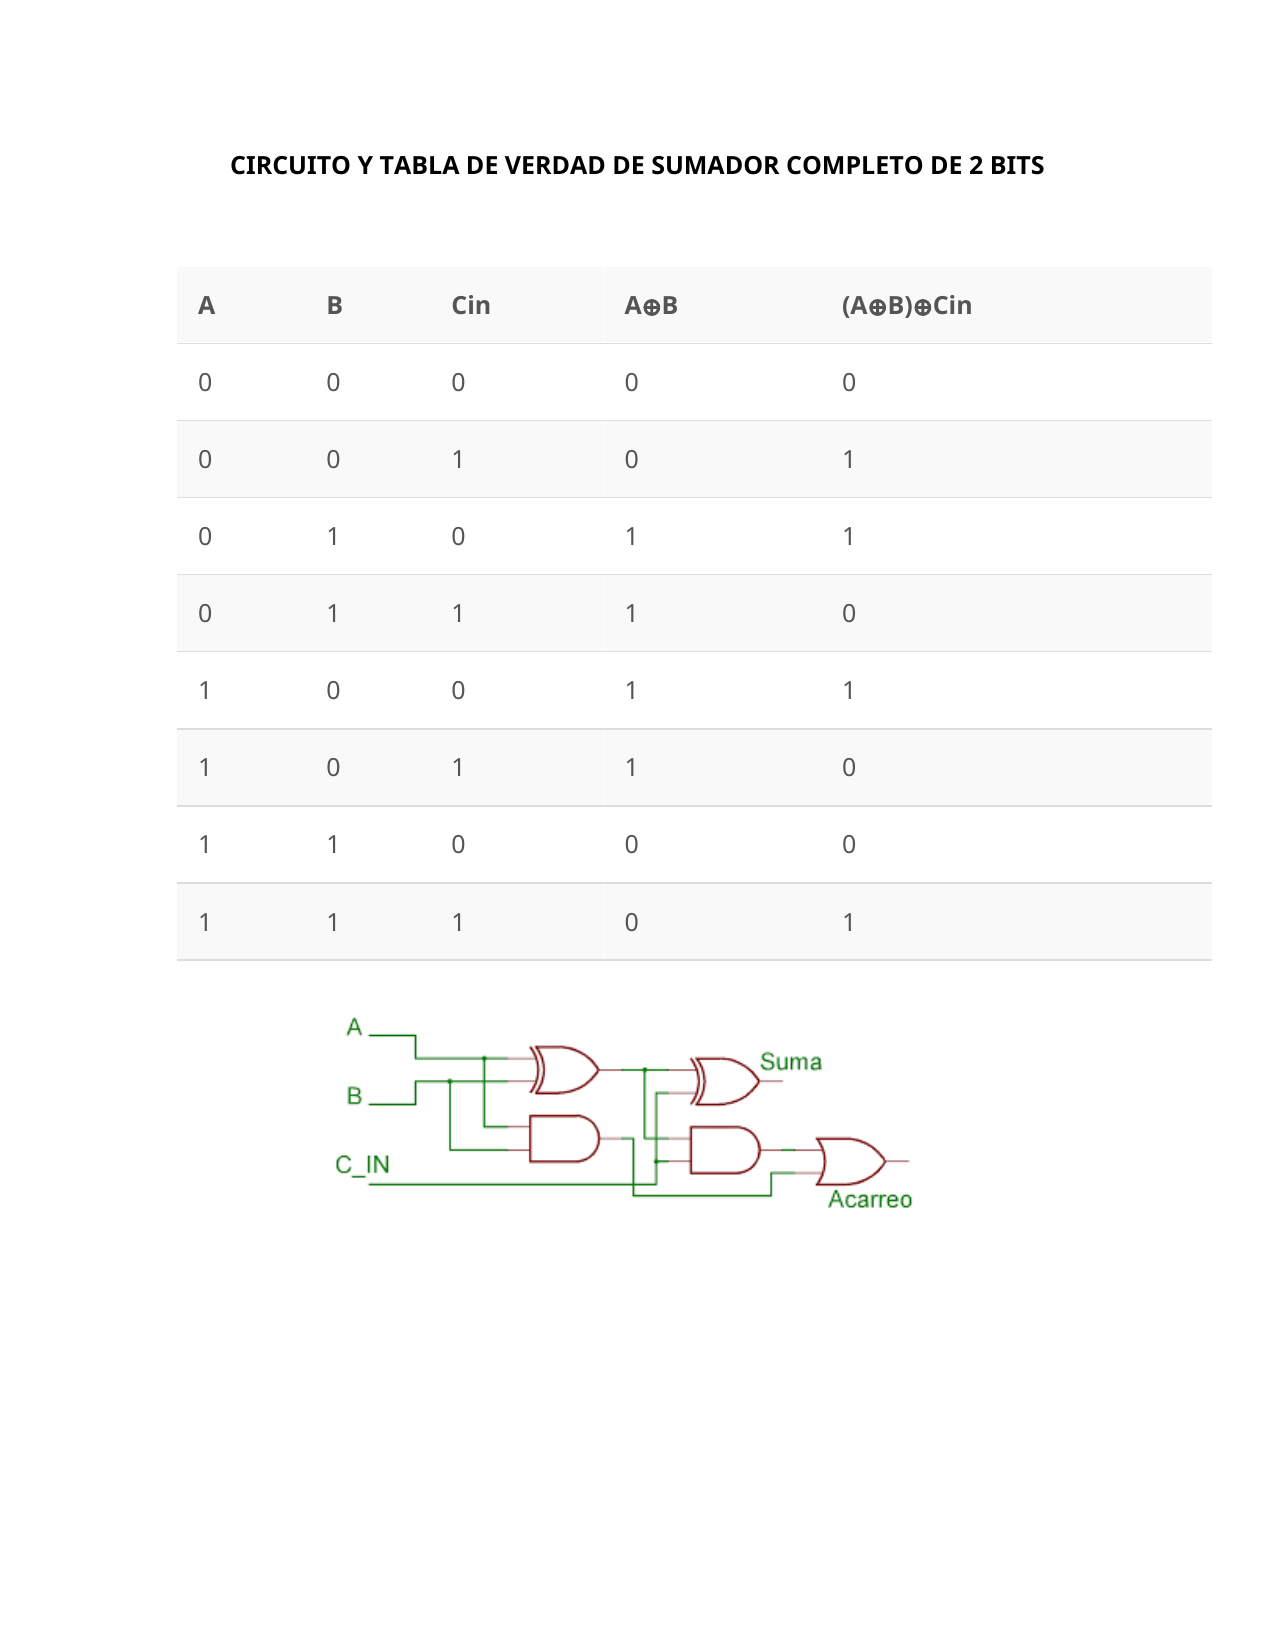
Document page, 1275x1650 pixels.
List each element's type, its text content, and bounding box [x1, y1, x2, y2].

table_cell 1 [431, 730, 603, 805]
table_cell 0 [821, 575, 1212, 651]
table_cell 0 [431, 344, 603, 419]
table_cell 1 [604, 730, 821, 805]
table_cell 0 [177, 575, 305, 651]
table_cell 1 [431, 575, 603, 651]
table_cell 1 [177, 807, 305, 882]
table_cell 1 [821, 652, 1212, 728]
table_cell 0 [604, 807, 821, 882]
table_cell 0 [821, 807, 1212, 882]
table_cell 0 [177, 421, 305, 497]
table_cell 1 [431, 421, 603, 497]
table_cell 1 [177, 730, 305, 805]
table_cell 1 [177, 884, 305, 959]
table_cell 1 [305, 884, 431, 959]
table_cell 1 [305, 807, 431, 882]
table_cell 0 [177, 498, 305, 574]
table_cell 0 [431, 807, 603, 882]
table_cell 0 [604, 884, 821, 959]
table_cell 1 [604, 652, 821, 728]
text CIRCUITO Y TABLA DE VERDAD DE SUMADOR COMPLETO DE 2 BITS [177, 148, 1098, 182]
table_cell 0 [431, 498, 603, 574]
table_cell 1 [821, 884, 1212, 959]
table_cell 0 [604, 421, 821, 497]
table_cell 1 [431, 884, 603, 959]
table_cell 1 [305, 498, 431, 574]
table_cell 0 [177, 344, 305, 419]
table_cell 1 [604, 575, 821, 651]
table_header (A⊕B)⊕Cin [821, 267, 1212, 342]
table_cell 0 [431, 652, 603, 728]
table_header A⊕B [604, 267, 821, 342]
table_cell 0 [604, 344, 821, 419]
table_cell 0 [305, 652, 431, 728]
table_cell 1 [177, 652, 305, 728]
table_cell 1 [305, 575, 431, 651]
table_cell 0 [305, 344, 431, 419]
table_cell 1 [821, 498, 1212, 574]
table_cell 0 [305, 730, 431, 805]
table_header Cin [431, 267, 603, 342]
table_header A [177, 267, 305, 342]
picture [329, 1014, 946, 1214]
table_cell 0 [305, 421, 431, 497]
table_cell 0 [821, 344, 1212, 419]
table_cell 0 [821, 730, 1212, 805]
table_cell 1 [821, 421, 1212, 497]
table_header B [305, 267, 431, 342]
table_cell 1 [604, 498, 821, 574]
